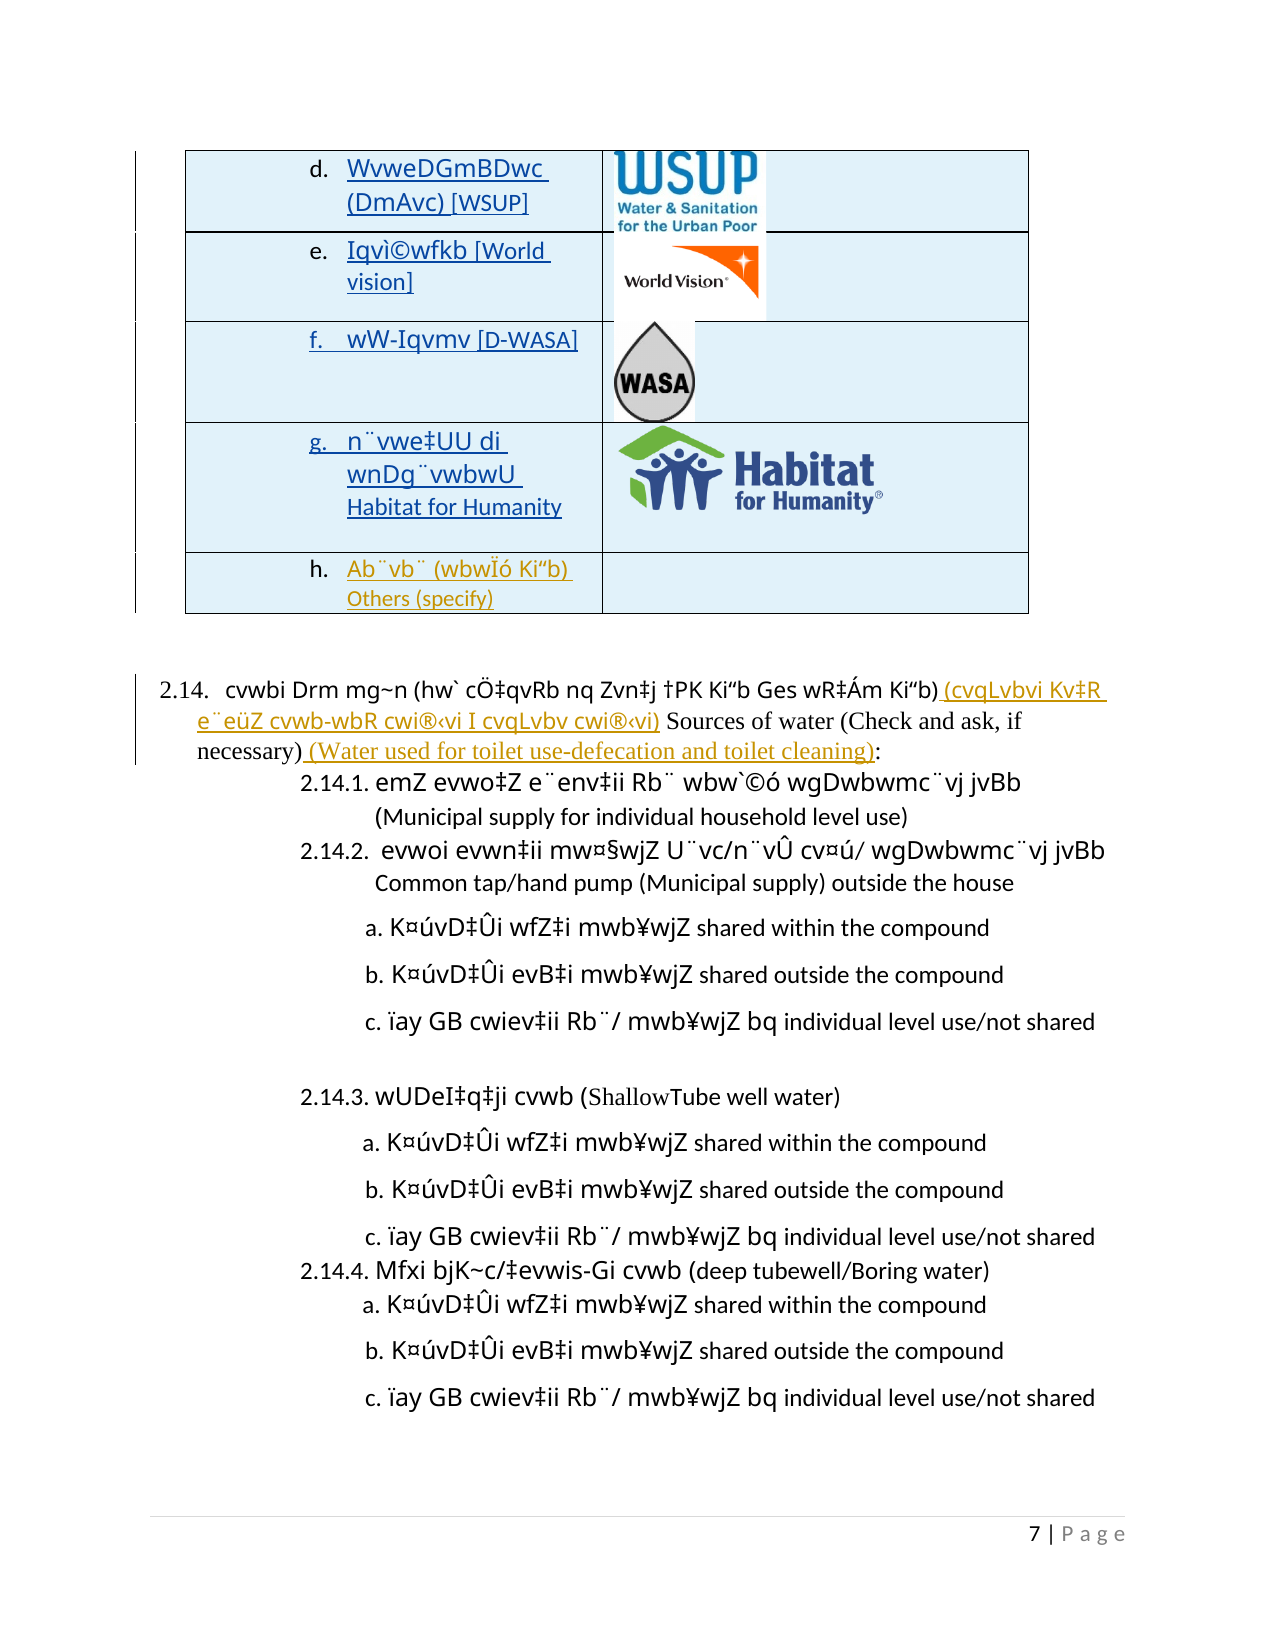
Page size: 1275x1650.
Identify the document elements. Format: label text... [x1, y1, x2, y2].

list Mfxi bjK~c/‡evwis-Gi cvwb (deep tubewell/Boring water) [300, 1252, 1125, 1286]
list evwoi evwn‡ii mw¤§wjZ U¨vc/n¨vÛ cv¤ú/ wgDwbwmc¨vj jvBb Common tap/hand pump (Municipal supply) outside the house [300, 833, 1125, 898]
text b. K¤úvD‡Ûi evB‡i mwb¥wjZ shared outside the compound [150, 1333, 1125, 1367]
text b. K¤úvD‡Ûi evB‡i mwb¥wjZ shared outside the compound [150, 1172, 1125, 1206]
text a. K¤úvD‡Ûi wfZ‡i mwb¥wjZ shared within the compound [150, 1125, 1125, 1159]
text c. ïay GB cwiev‡ii Rb¨/ mwb¥wjZ bq individual level use/not shared [150, 1379, 1125, 1413]
text c. ïay GB cwiev‡ii Rb¨/ mwb¥wjZ bq individual level use/not shared [150, 1003, 1125, 1037]
list cvwbi Drm mg~n (hw` cÖ‡qvRb nq Zvn‡j †PK Ki“b Ges wR‡Ám Ki“b) Sources of water (Check and ask, if necessary): [159, 674, 1125, 765]
picture [614, 151, 767, 422]
text b. K¤úvD‡Ûi evB‡i mwb¥wjZ shared outside the compound [150, 957, 1125, 991]
text c. ïay GB cwiev‡ii Rb¨/ mwb¥wjZ bq individual level use/not shared [150, 1218, 1125, 1252]
list wUDeI‡q‡ji cvwb (ShallowTube well water) [300, 1078, 1125, 1113]
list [219, 1286, 1125, 1320]
text a. K¤úvD‡Ûi wfZ‡i mwb¥wjZ shared within the compound [150, 910, 1125, 944]
picture [614, 423, 886, 516]
list emZ evwo‡Z e¨env‡ii Rb¨ wbw`©ó wgDwbwmc¨vj jvBb (Municipal supply for individual household level use) [300, 765, 1125, 833]
